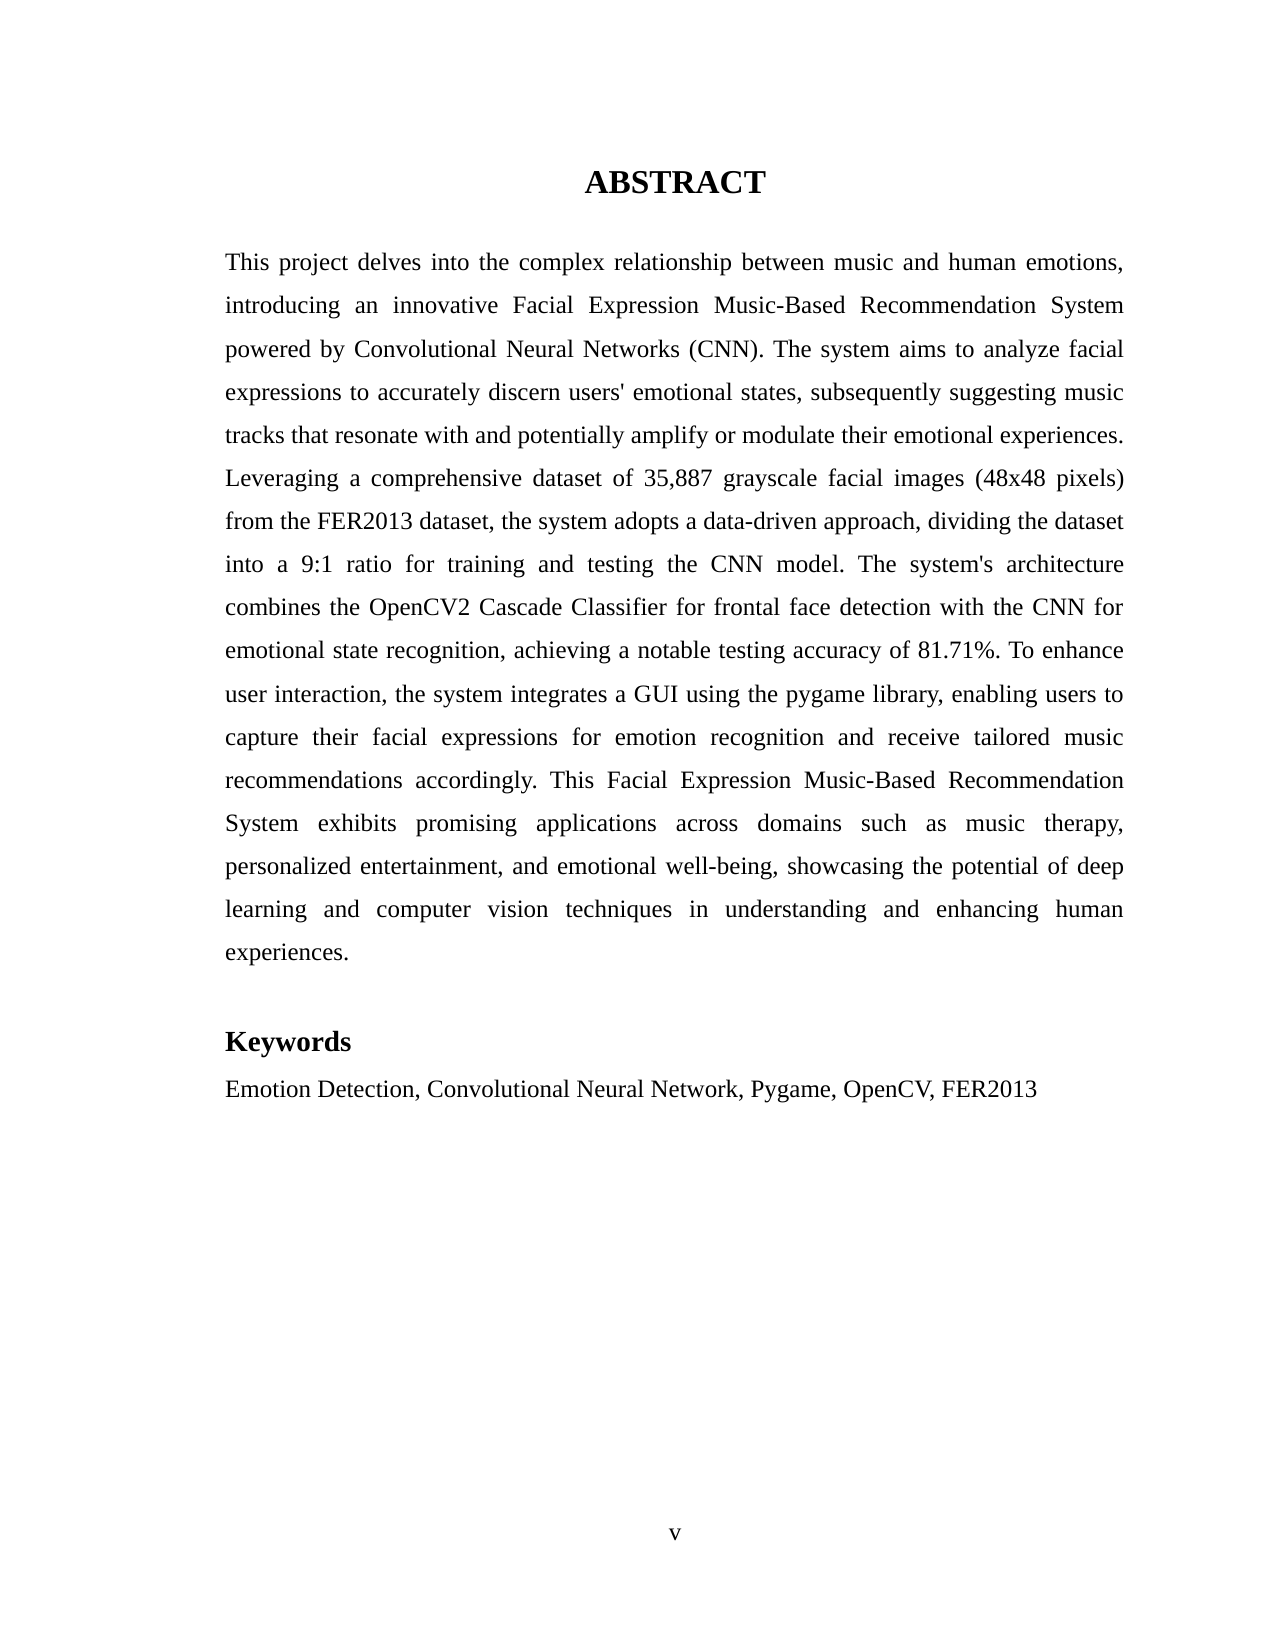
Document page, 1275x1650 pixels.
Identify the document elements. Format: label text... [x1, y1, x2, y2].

text Emotion Detection, Convolutional Neural Network, Pygame, OpenCV, FER2013 [225, 1074, 1125, 1103]
subtitle ABSTRACT [225, 162, 1125, 201]
text Keywords [225, 1024, 1125, 1057]
text This project delves into the complex relationship between music and human emotions, introducing an innovative Facial Expression Music-Based Recommendation System powered by Convolutional Neural Networks (CNN). The system aims to analyze facial expressions to accurately discern users' emotional states, subsequently suggesting music tracks that resonate with and potentially amplify or modulate their emotional experiences. Leveraging a comprehensive dataset of 35,887 grayscale facial images (48x48 pixels) from the FER2013 dataset, the system adopts a data-driven approach, dividing the dataset into a 9:1 ratio for training and testing the CNN model. The system's architecture combines the OpenCV2 Cascade Classifier for frontal face detection with the CNN for emotional state recognition, achieving a notable testing accuracy of 81.71%. To enhance user interaction, the system integrates a GUI using the pygame library, enabling users to capture their facial expressions for emotion recognition and receive tailored music recommendations accordingly. This Facial Expression Music-Based Recommendation System exhibits promising applications across domains such as music therapy, personalized entertainment, and emotional well-being, showcasing the potential of deep learning and computer vision techniques in understanding and enhancing human experiences. [225, 247, 1125, 966]
